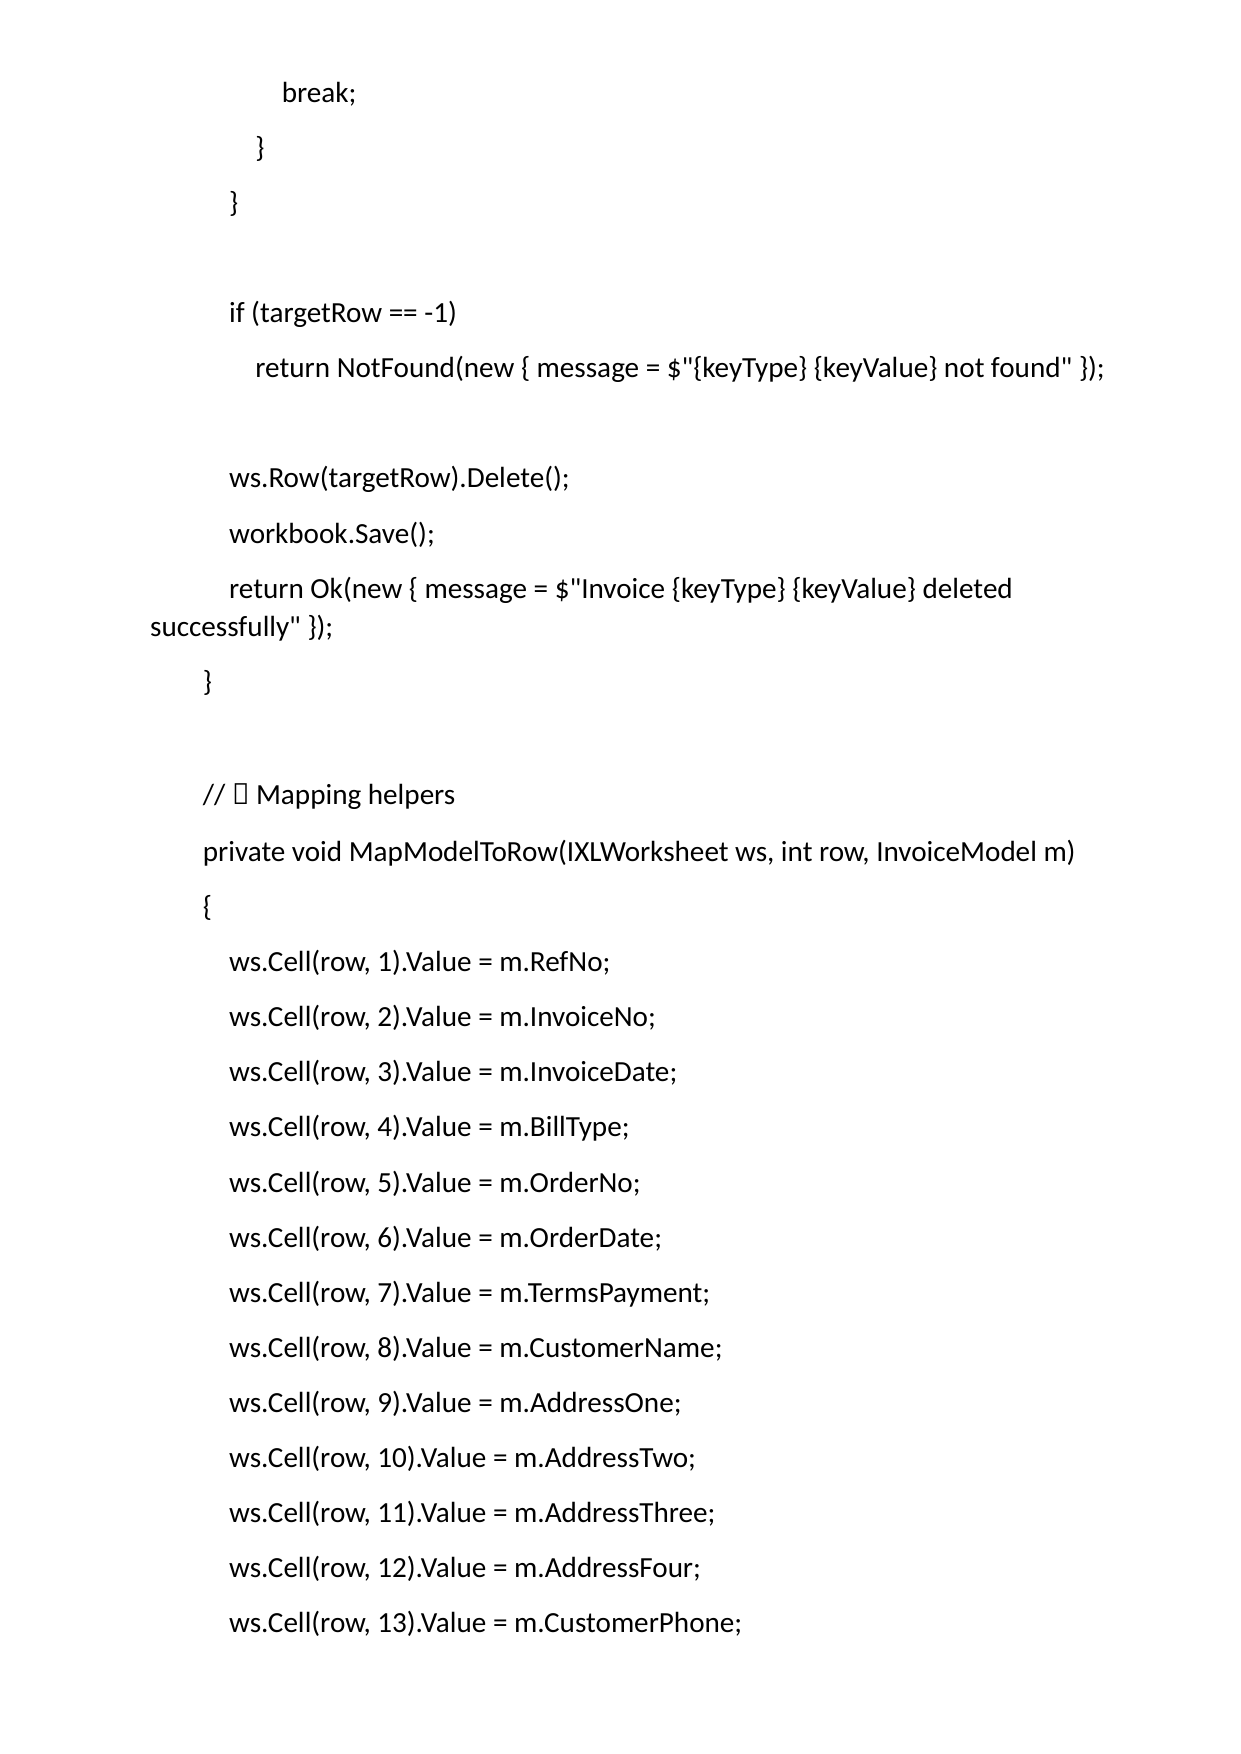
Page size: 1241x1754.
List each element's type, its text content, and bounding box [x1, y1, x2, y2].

text ws.Cell(row, 4).Value = m.BillType; [150, 1108, 1137, 1144]
text if (targetRow == -1) [150, 294, 1137, 330]
text ws.Cell(row, 1).Value = m.RefNo; [150, 943, 1137, 979]
text return Ok(new { message = $"Invoice {keyType} {keyValue} deleted successfully" }); [150, 570, 1137, 644]
text workbook.Save(); [150, 515, 1137, 550]
text } [150, 184, 1137, 220]
text ws.Cell(row, 9).Value = m.AddressOne; [150, 1384, 1137, 1420]
text ws.Row(targetRow).Delete(); [150, 459, 1137, 495]
text ws.Cell(row, 2).Value = m.InvoiceNo; [150, 998, 1137, 1034]
text // 🔹 Mapping helpers [150, 773, 1137, 813]
text ws.Cell(row, 5).Value = m.OrderNo; [150, 1164, 1137, 1199]
text return NotFound(new { message = $"{keyType} {keyValue} not found" }); [150, 349, 1137, 385]
text ws.Cell(row, 8).Value = m.CustomerName; [150, 1329, 1137, 1364]
text { [150, 888, 1137, 924]
text ws.Cell(row, 13).Value = m.CustomerPhone; [150, 1604, 1137, 1640]
text private void MapModelToRow(IXLWorksheet ws, int row, InvoiceModel m) [150, 833, 1137, 869]
text ws.Cell(row, 10).Value = m.AddressTwo; [150, 1439, 1137, 1475]
text ws.Cell(row, 7).Value = m.TermsPayment; [150, 1274, 1137, 1309]
text break; [150, 74, 1137, 109]
text } [150, 129, 1137, 164]
text } [150, 663, 1137, 699]
text ws.Cell(row, 11).Value = m.AddressThree; [150, 1494, 1137, 1530]
text ws.Cell(row, 6).Value = m.OrderDate; [150, 1219, 1137, 1254]
text ws.Cell(row, 3).Value = m.InvoiceDate; [150, 1053, 1137, 1089]
text ws.Cell(row, 12).Value = m.AddressFour; [150, 1549, 1137, 1585]
